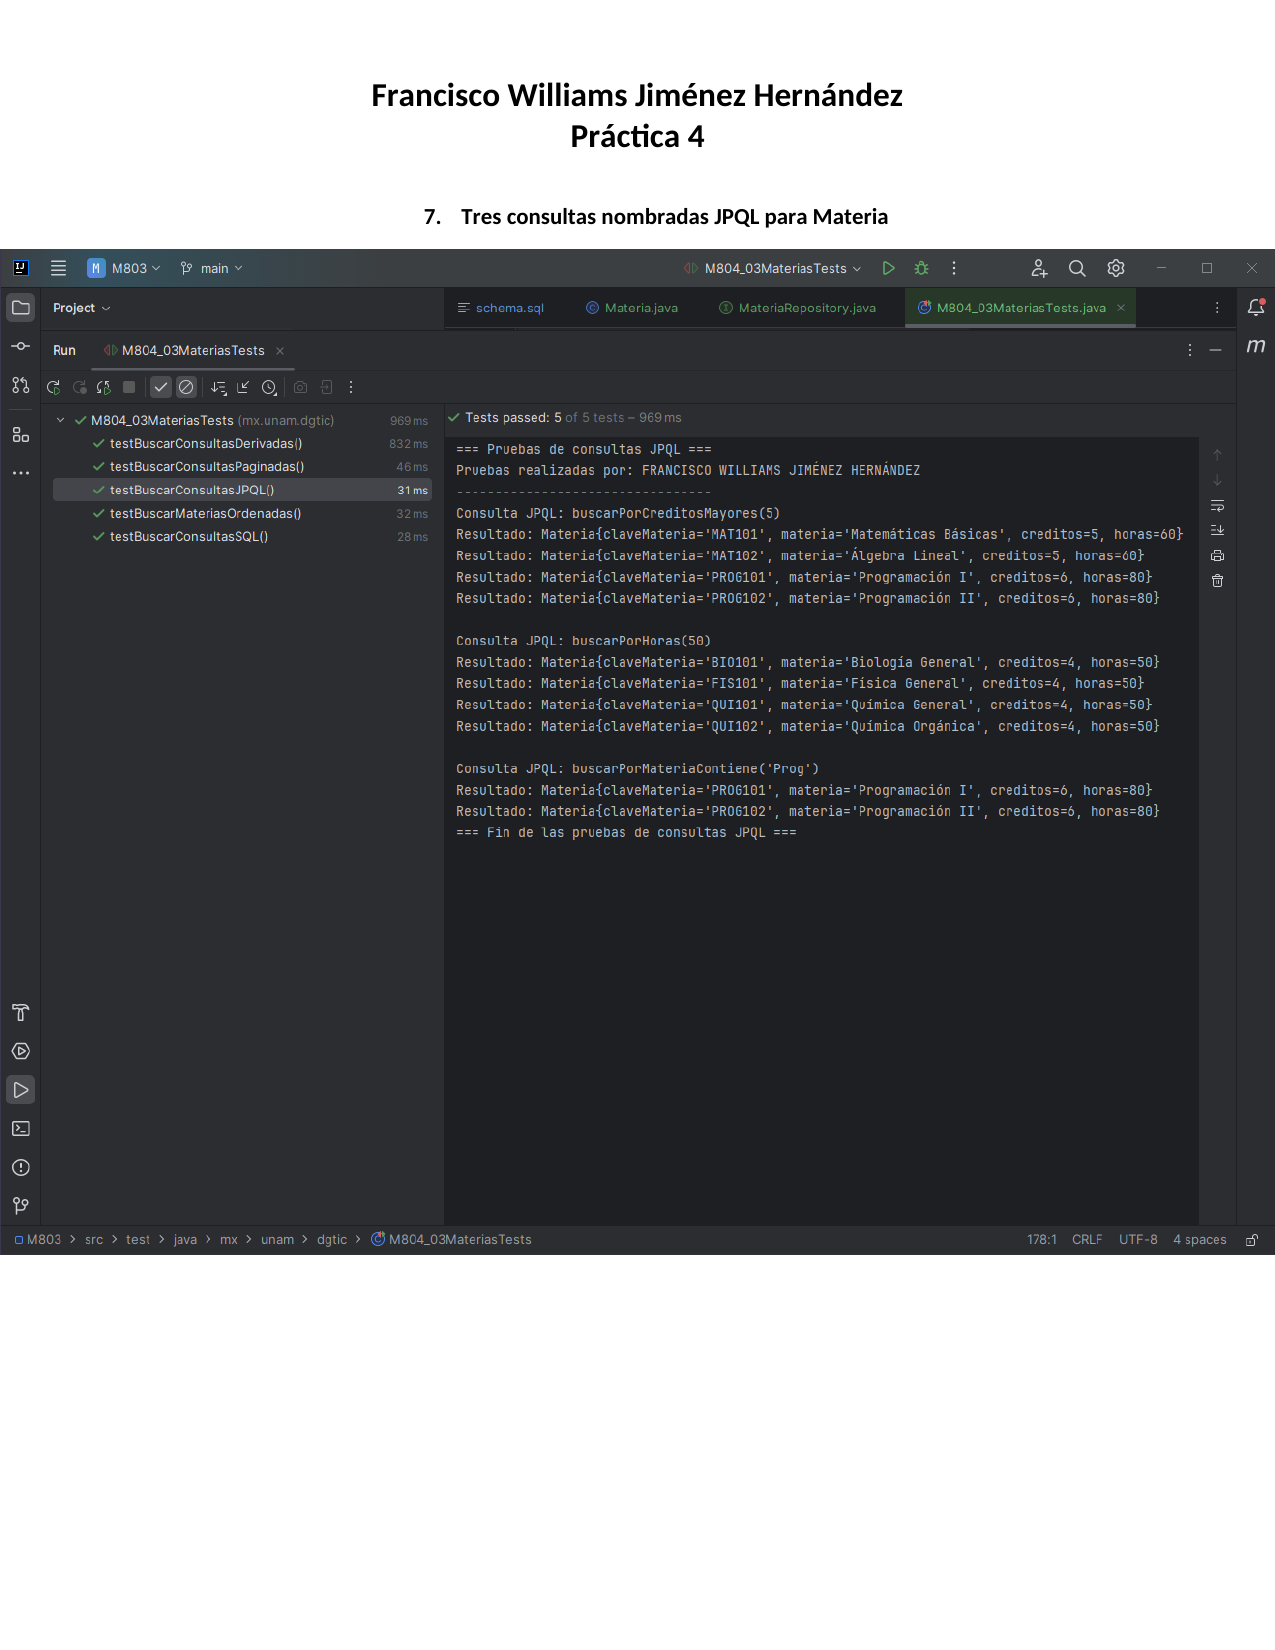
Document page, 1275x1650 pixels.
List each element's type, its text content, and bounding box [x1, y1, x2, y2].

list Tres consultas nombradas JPQL para Materia [37, 202, 1275, 230]
picture [0, 249, 1275, 1255]
